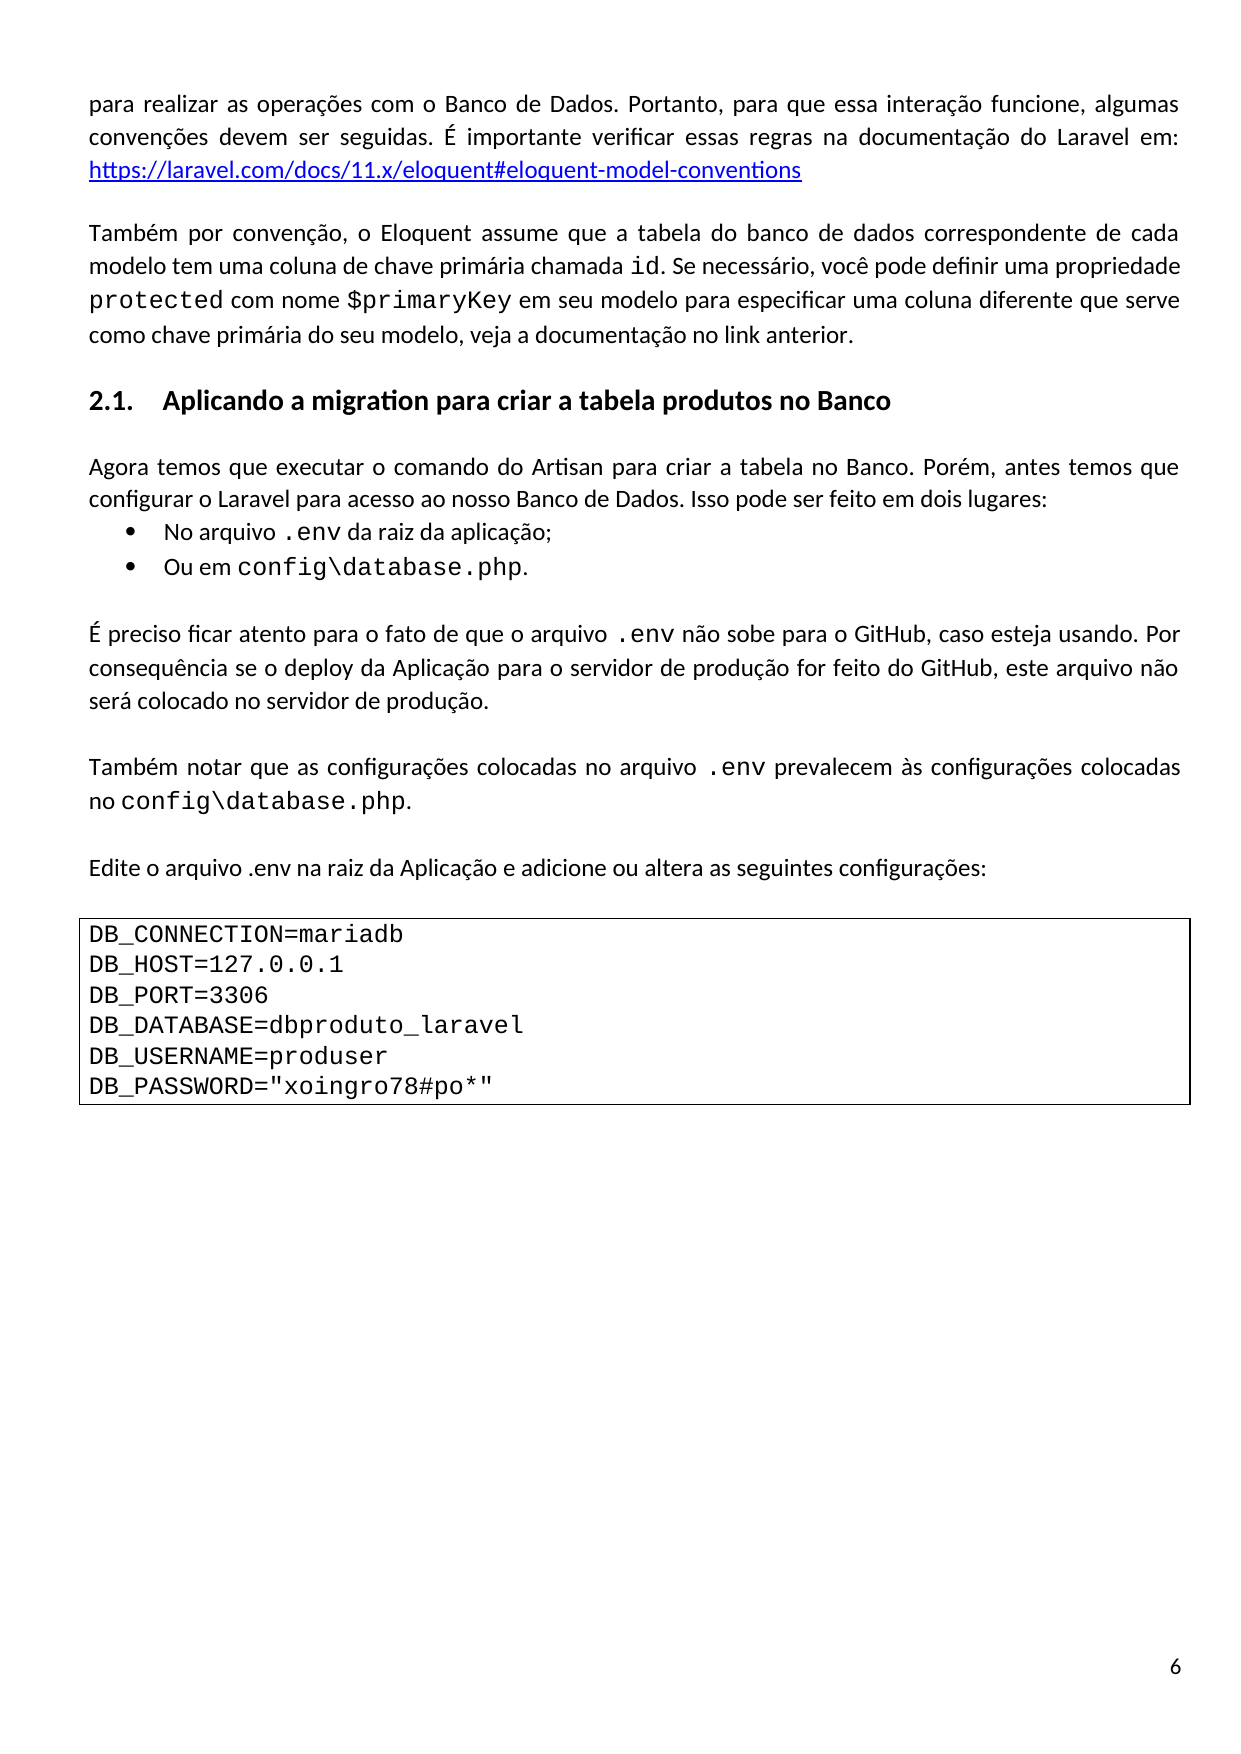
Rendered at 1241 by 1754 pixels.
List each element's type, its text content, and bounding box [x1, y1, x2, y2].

text Também por convenção, o Eloquent assume que a tabela do banco de dados correspondente de cada modelo tem uma coluna de chave primária chamada id. Se necessário, você pode definir uma propriedade protected com nome $primaryKey em seu modelo para especificar uma coluna diferente que serve como chave primária do seu modelo, veja a documentação no link anterior. [89, 218, 1181, 349]
text Agora temos que executar o comando do Artisan para criar a tabela no Banco. Porém, antes temos que configurar o Laravel para acesso ao nosso Banco de Dados. Isso pode ser feito em dois lugares: [89, 451, 1181, 514]
text DB_USERNAME=produser [80, 1040, 1189, 1071]
text Também notar que as configurações colocadas no arquivo .env prevalecem às configurações colocadas no config\database.php. [89, 751, 1181, 817]
text DB_DATABASE=dbproduto_laravel [80, 1009, 1189, 1040]
list No arquivo .env da raiz da aplicação; [126, 516, 1181, 548]
list Aplicando a migration para criar a tabela produtos no Banco [89, 382, 1181, 418]
text Edite o arquivo .env na raiz da Aplicação e adicione ou altera as seguintes configurações: [89, 852, 1181, 883]
text DB_CONNECTION=mariadb [80, 919, 1189, 948]
text DB_PORT=3306 [80, 979, 1189, 1009]
text DB_PASSWORD="xoingro78#po*" [80, 1071, 1189, 1104]
text É preciso ficar atento para o fato de que o arquivo .env não sobe para o GitHub, caso esteja usando. Por consequência se o deploy da Aplicação para o servidor de produção for feito do GitHub, este arquivo não será colocado no servidor de produção. [89, 618, 1181, 716]
text DB_HOST=127.0.0.1 [80, 948, 1189, 979]
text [89, 89, 1181, 185]
list Ou em config\database.php. [126, 551, 1181, 582]
